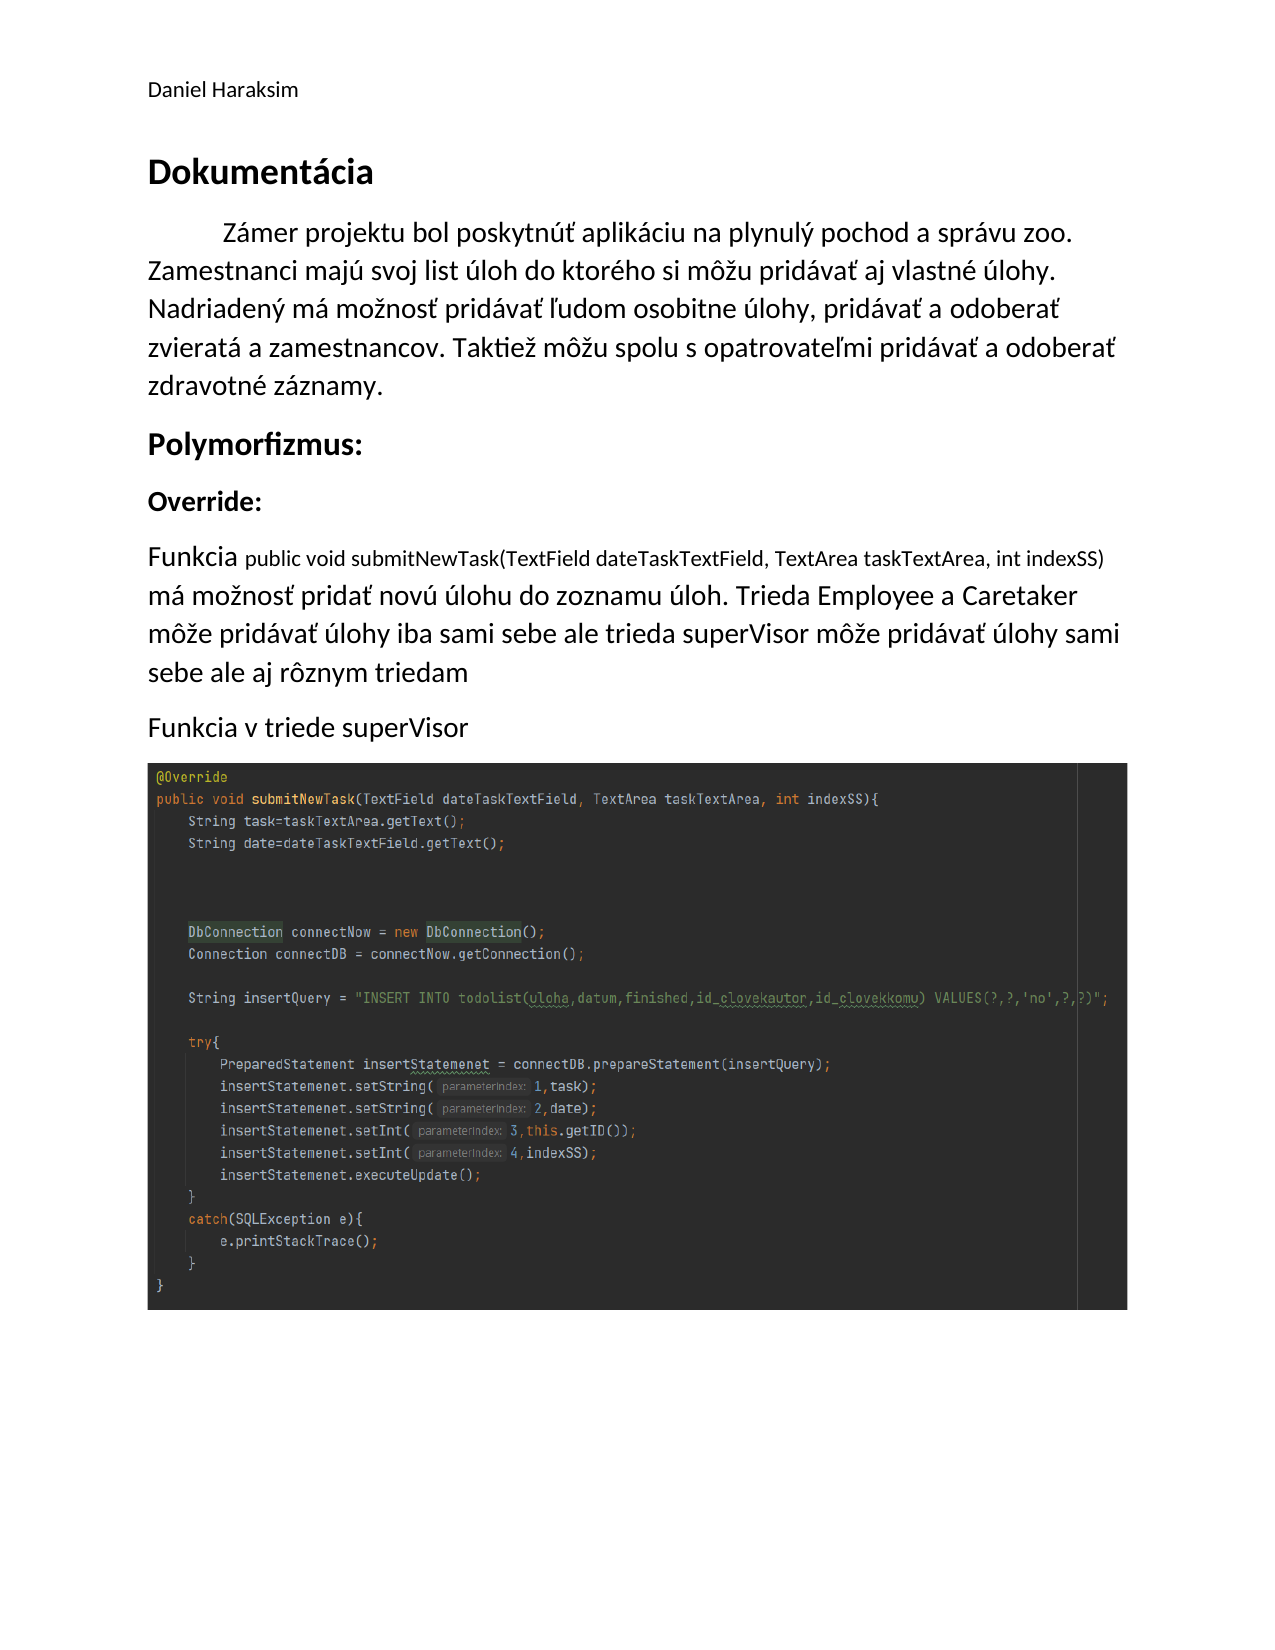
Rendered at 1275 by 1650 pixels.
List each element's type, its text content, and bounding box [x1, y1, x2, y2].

text Zámer projektu bol poskytnúť aplikáciu na plynulý pochod a správu zoo. Zamestnanci majú svoj list úloh do ktorého si môžu pridávať aj vlastné úlohy. Nadriadený má možnosť pridávať ľudom osobitne úlohy, pridávať a odoberať zvieratá a zamestnancov. Taktiež môžu spolu s opatrovateľmi pridávať a odoberať zdravotné záznamy. [148, 214, 1127, 403]
text Funkcia public void submitNewTask(TextField dateTaskTextField, TextArea taskTextArea, int indexSS) má možnosť pridať novú úlohu do zoznamu úloh. Trieda Employee a Caretaker môže pridávať úlohy iba sami sebe ale trieda superVisor môže pridávať úlohy sami sebe ale aj rôznym triedam [148, 538, 1127, 689]
text Polymorfizmus: [148, 423, 1127, 463]
picture [147, 763, 1128, 1310]
text Funkcia v triede superVisor [148, 709, 1127, 744]
text Override: [148, 483, 1127, 519]
text Dokumentácia [148, 148, 1127, 193]
